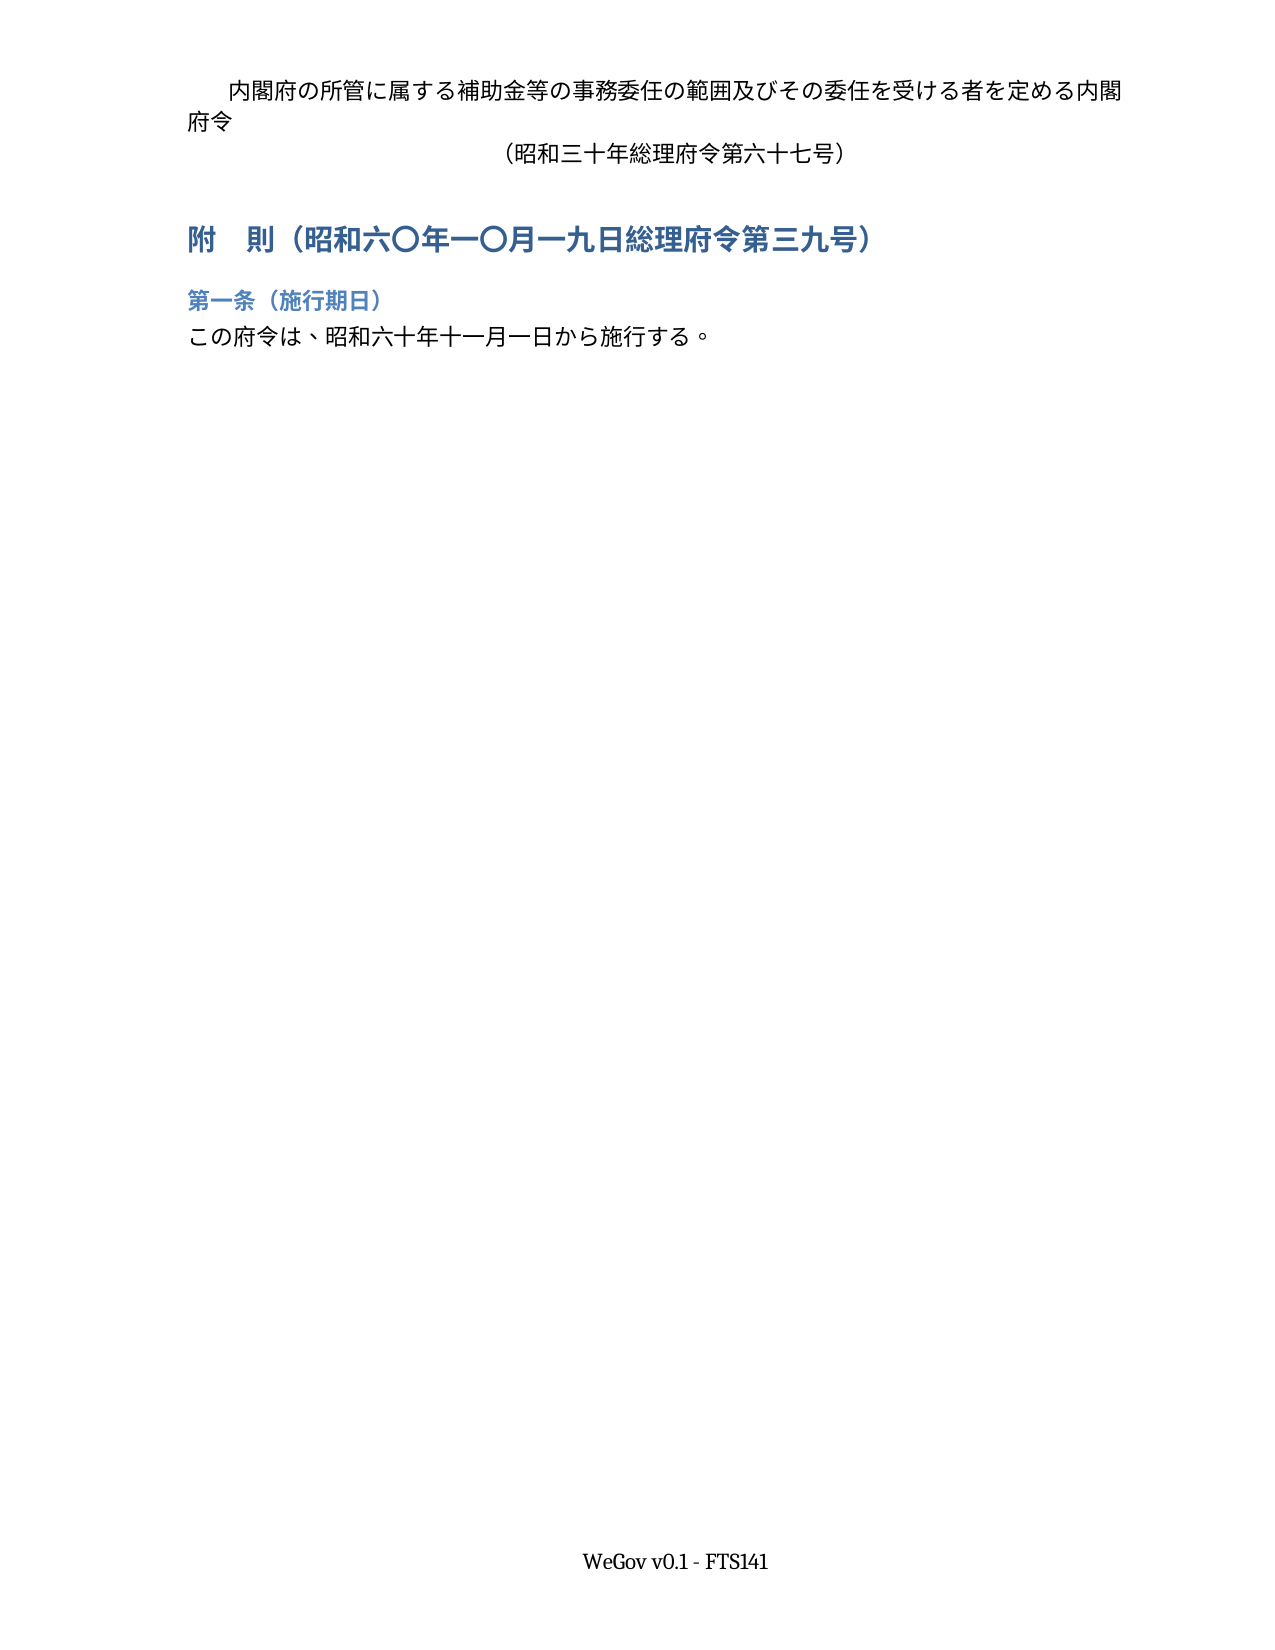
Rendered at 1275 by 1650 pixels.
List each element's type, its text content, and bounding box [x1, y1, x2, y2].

subtitle 附 則（昭和六〇年一〇月一九日総理府令第三九号） [187, 219, 1087, 258]
text この府令は、昭和六十年十一月一日から施行する。 [187, 321, 1087, 352]
subtitle 第一条（施行期日） [187, 285, 1087, 316]
